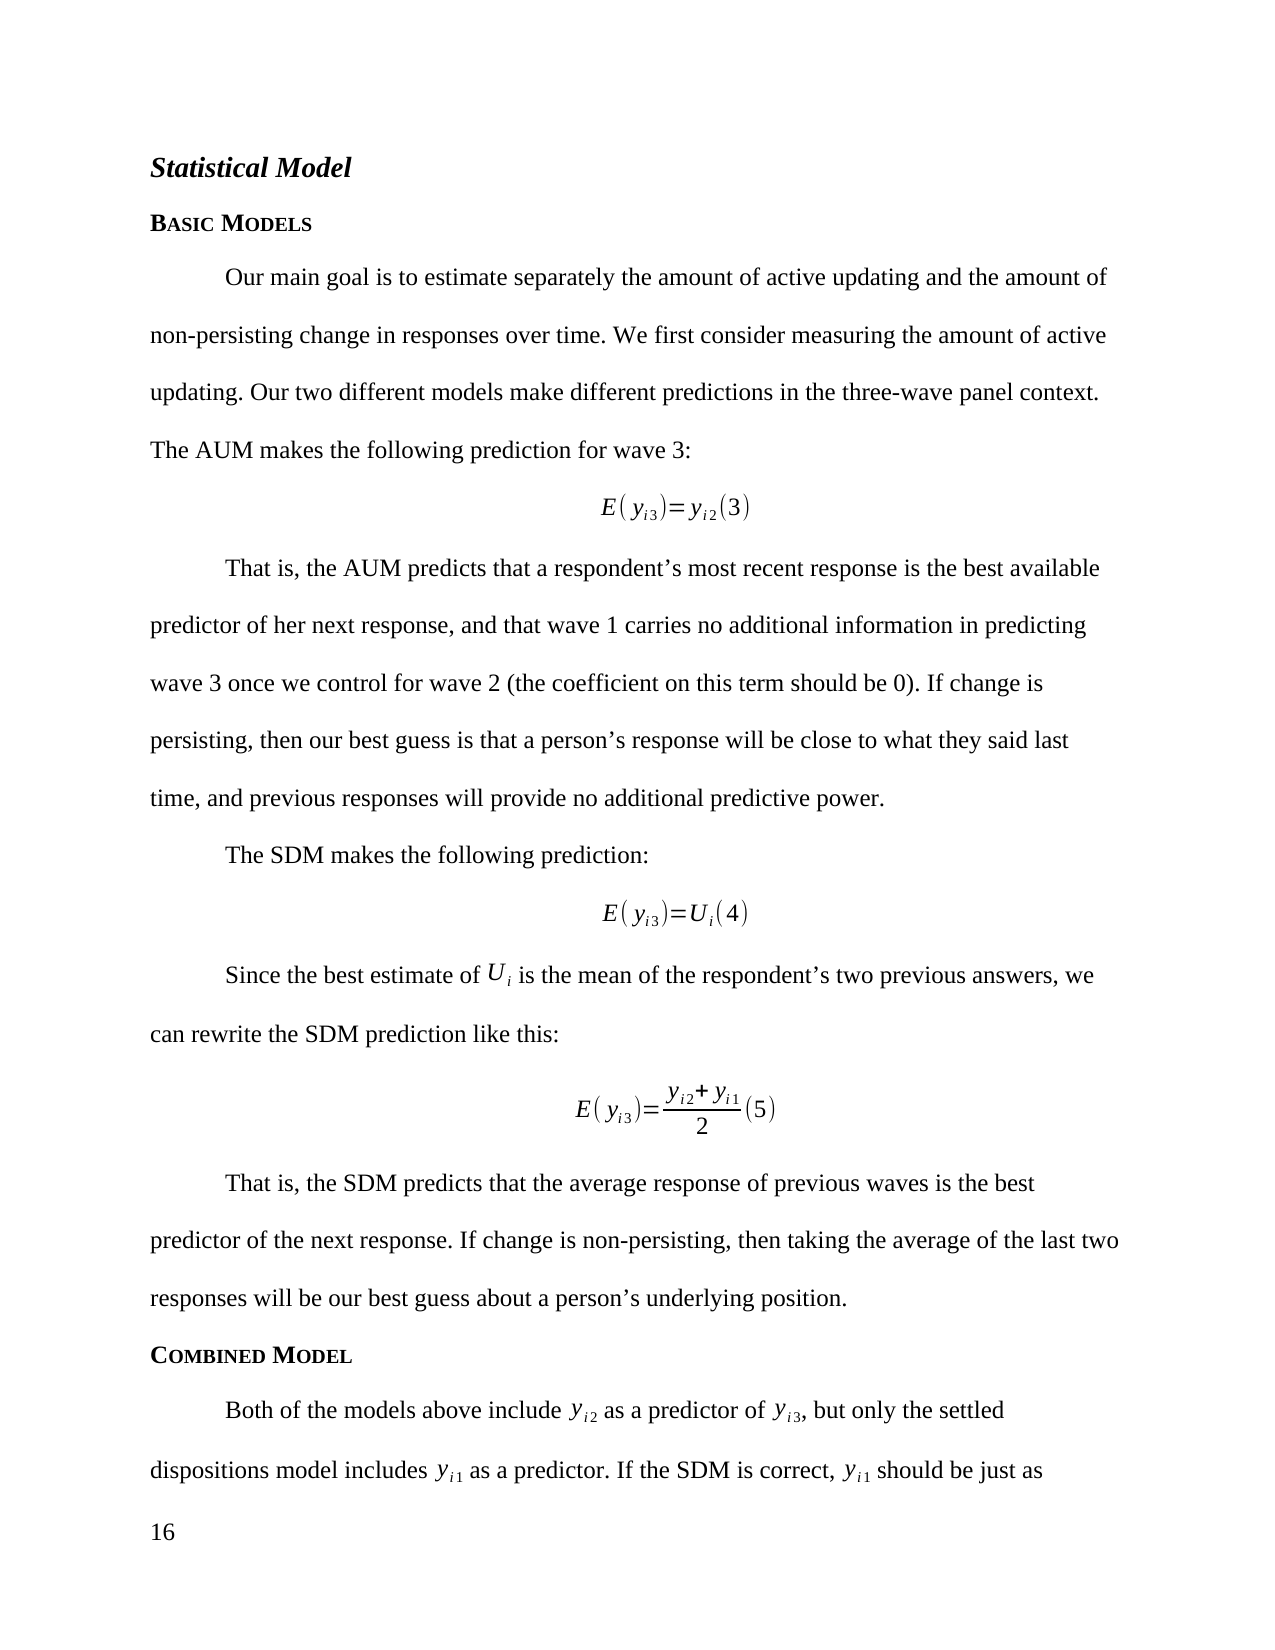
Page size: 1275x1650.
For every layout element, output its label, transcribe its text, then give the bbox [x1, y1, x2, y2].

text Since the best estimate of is the mean of the respondent’s two previous answers, we can rewrite the SDM prediction like this: [150, 959, 1125, 1048]
subtitle Basic Models [150, 208, 1125, 237]
text That is, the SDM predicts that the average response of previous waves is the best predictor of the next response. If change is non-persisting, then taking the average of the last two responses will be our best guess about a person’s underlying position. [150, 1168, 1125, 1312]
text That is, the AUM predicts that a respondent’s most recent response is the best available predictor of her next response, and that wave 1 carries no additional information in predicting wave 3 once we control for wave 2 (the coefficient on this term should be 0). If change is persisting, then our best guess is that a person’s response will be close to what they said last time, and previous responses will provide no additional predictive power. [150, 553, 1125, 812]
subtitle Combined Model [150, 1340, 1125, 1369]
subtitle Statistical Model [150, 150, 1125, 183]
text The SDM makes the following prediction: [150, 841, 1125, 869]
